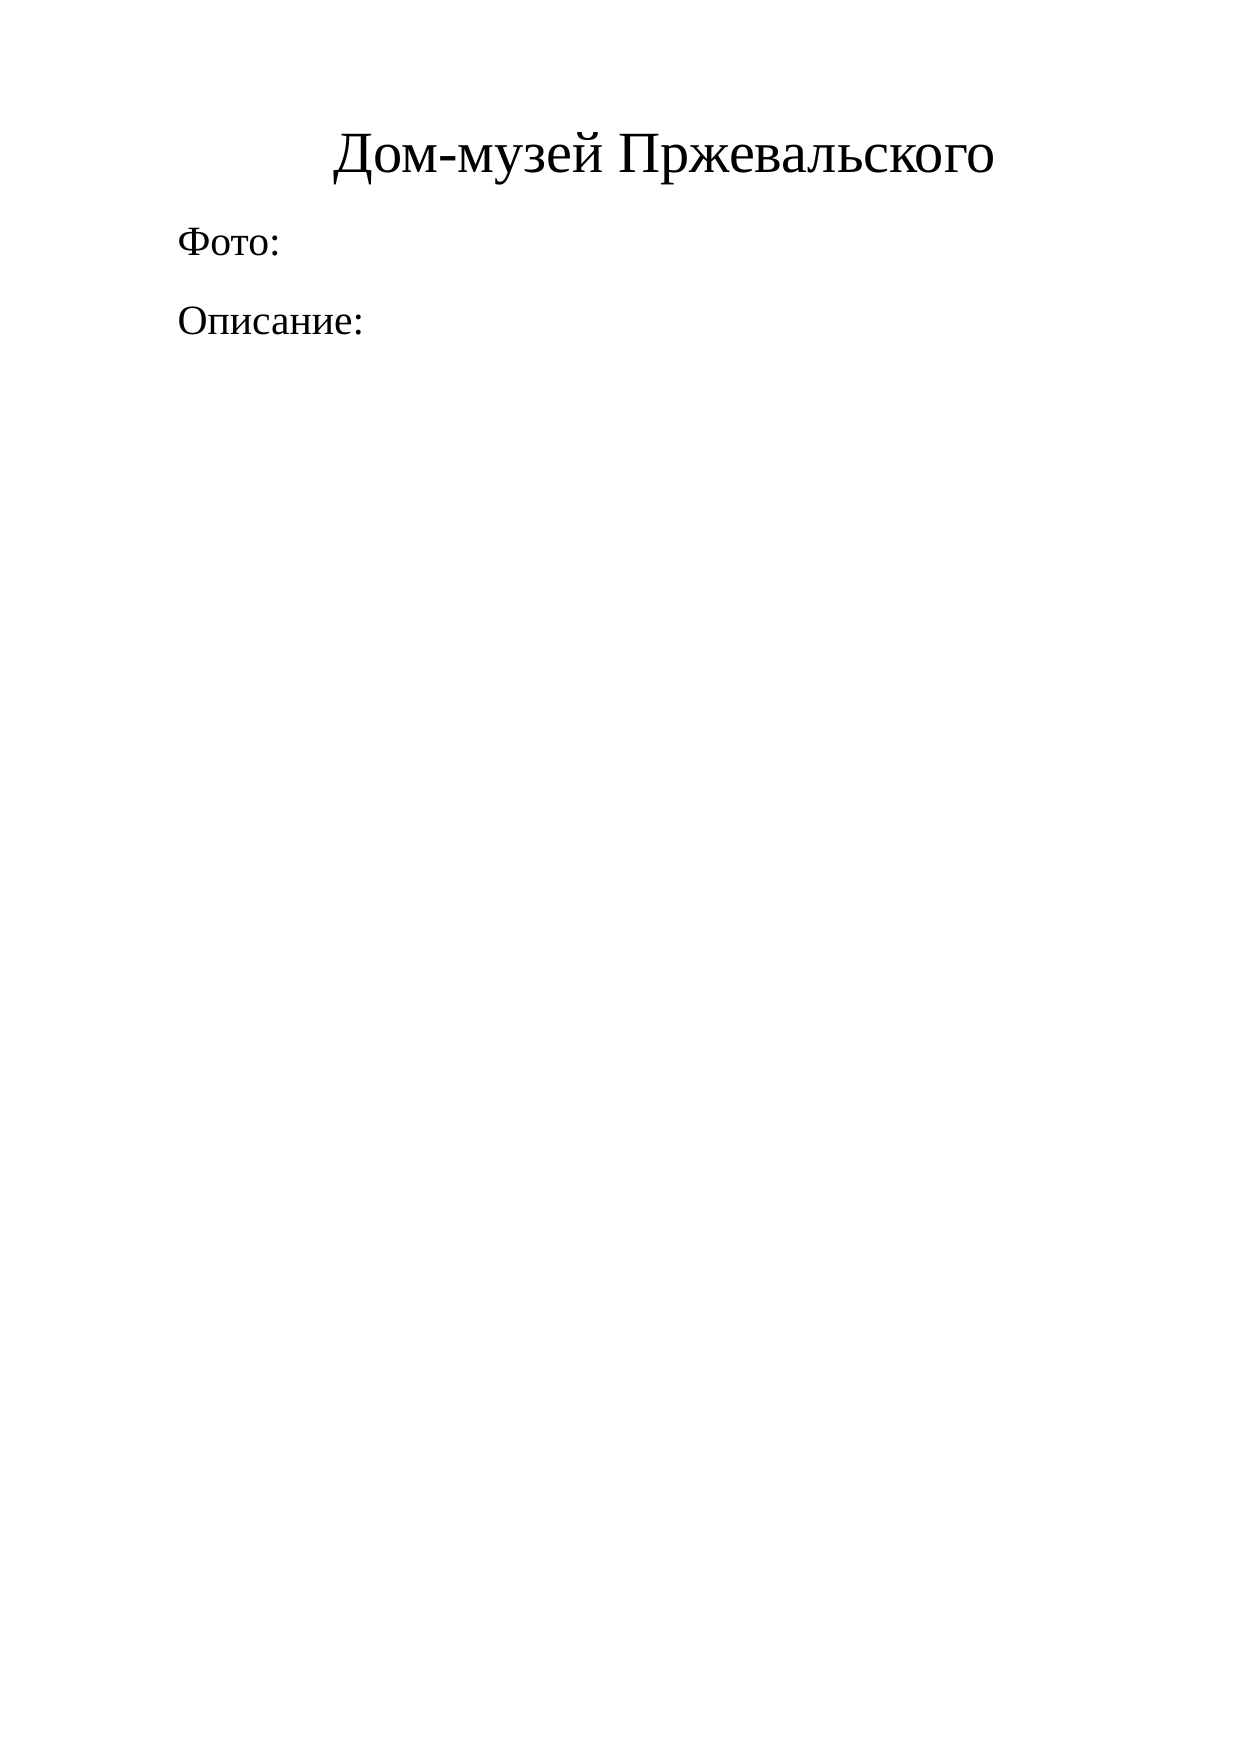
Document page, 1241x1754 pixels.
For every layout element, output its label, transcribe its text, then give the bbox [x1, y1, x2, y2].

text Дом-музей Пржевальского [177, 118, 1152, 185]
text Описание: [177, 296, 1152, 343]
text Фото: [177, 216, 1152, 264]
